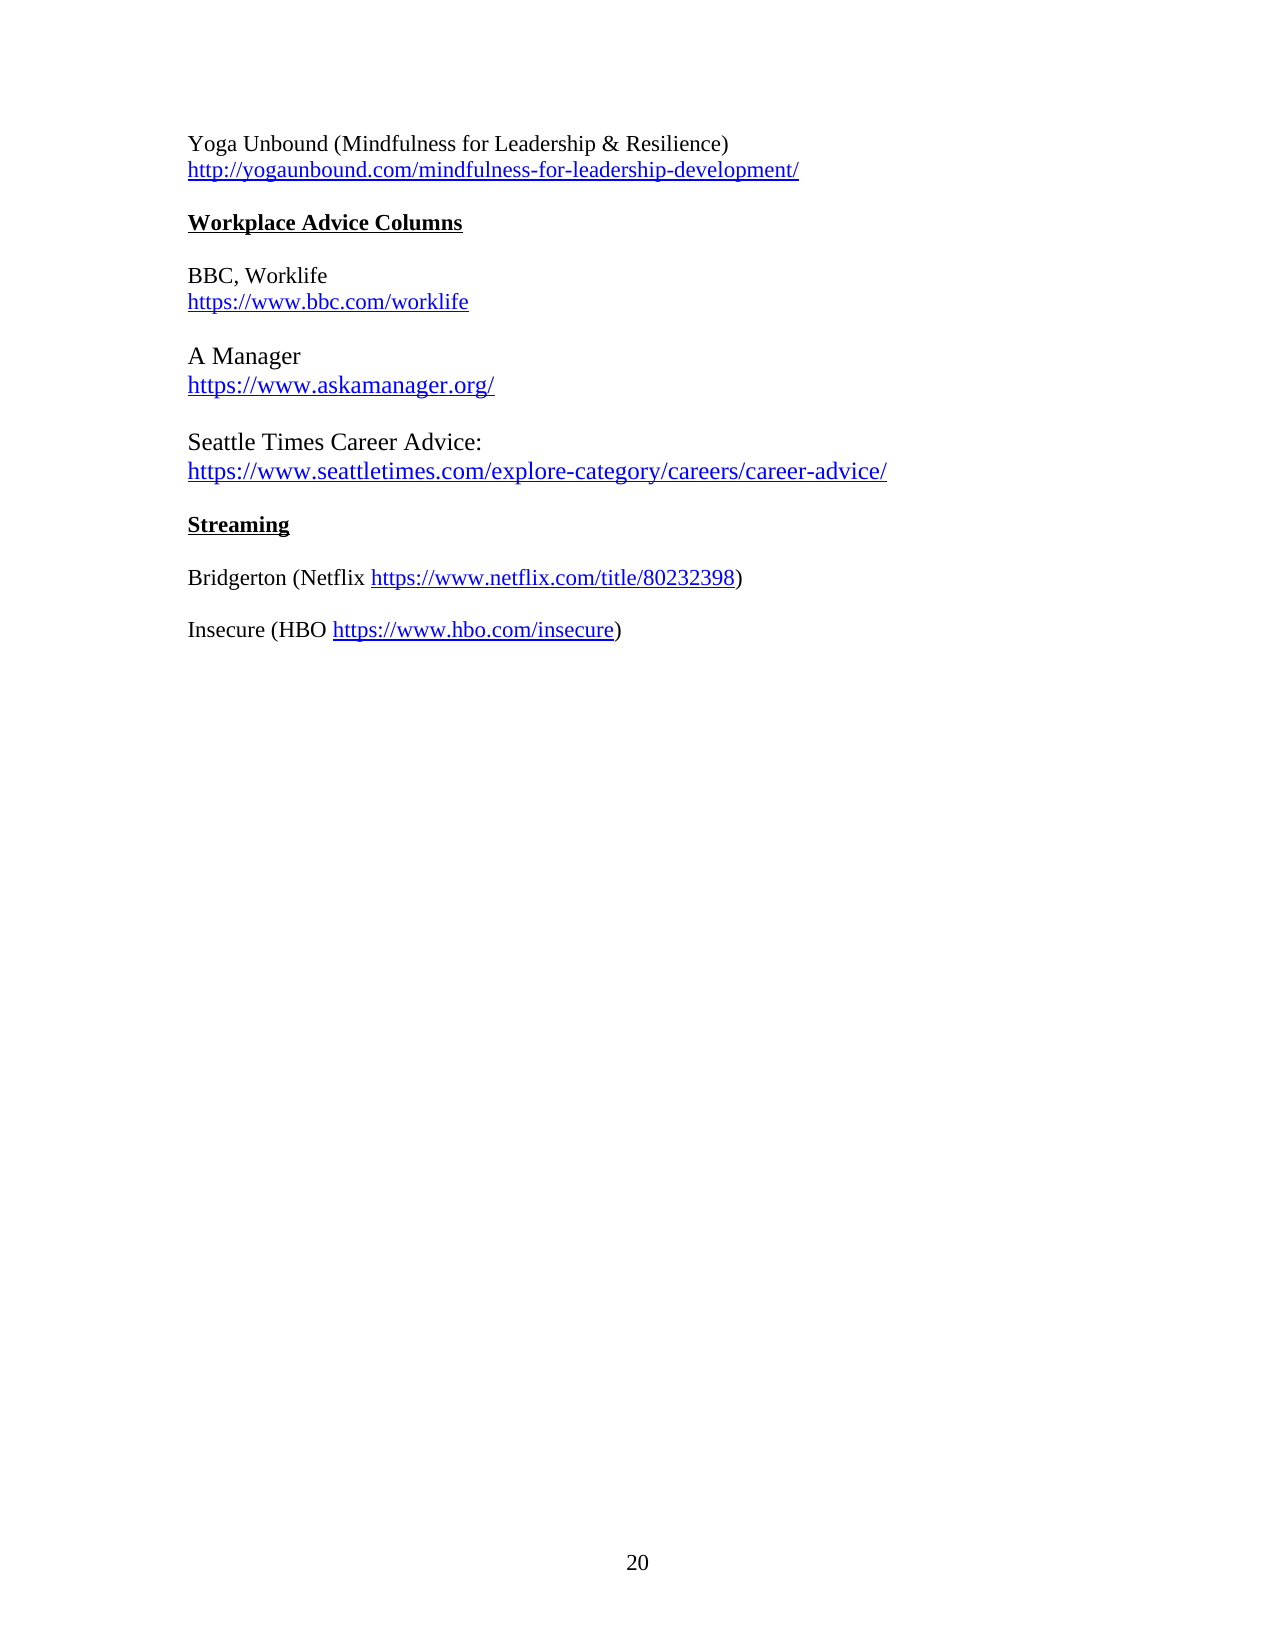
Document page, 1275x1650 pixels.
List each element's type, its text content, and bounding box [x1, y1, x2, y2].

text Streaming [187, 511, 1087, 537]
text Yoga Unbound (Mindfulness for Leadership & Resilience) [187, 130, 1087, 156]
text Seattle Times Career Advice: https://www.seattletimes.com/explore-category/careers/career-advice/ [187, 427, 1087, 485]
text BBC, Worklife [187, 262, 1087, 288]
text Workplace Advice Columns [187, 209, 1087, 236]
text https://www.bbc.com/worklife [187, 288, 1087, 314]
text A Manager [187, 341, 1087, 370]
text http://yogaunbound.com/mindfulness-for-leadership-development/ [187, 156, 1087, 183]
text Bridgerton (Netflix https://www.netflix.com/title/80232398) [187, 564, 1087, 590]
text Insecure (HBO https://www.hbo.com/insecure) [187, 616, 1087, 643]
text https://www.askamanager.org/ [187, 370, 1087, 398]
